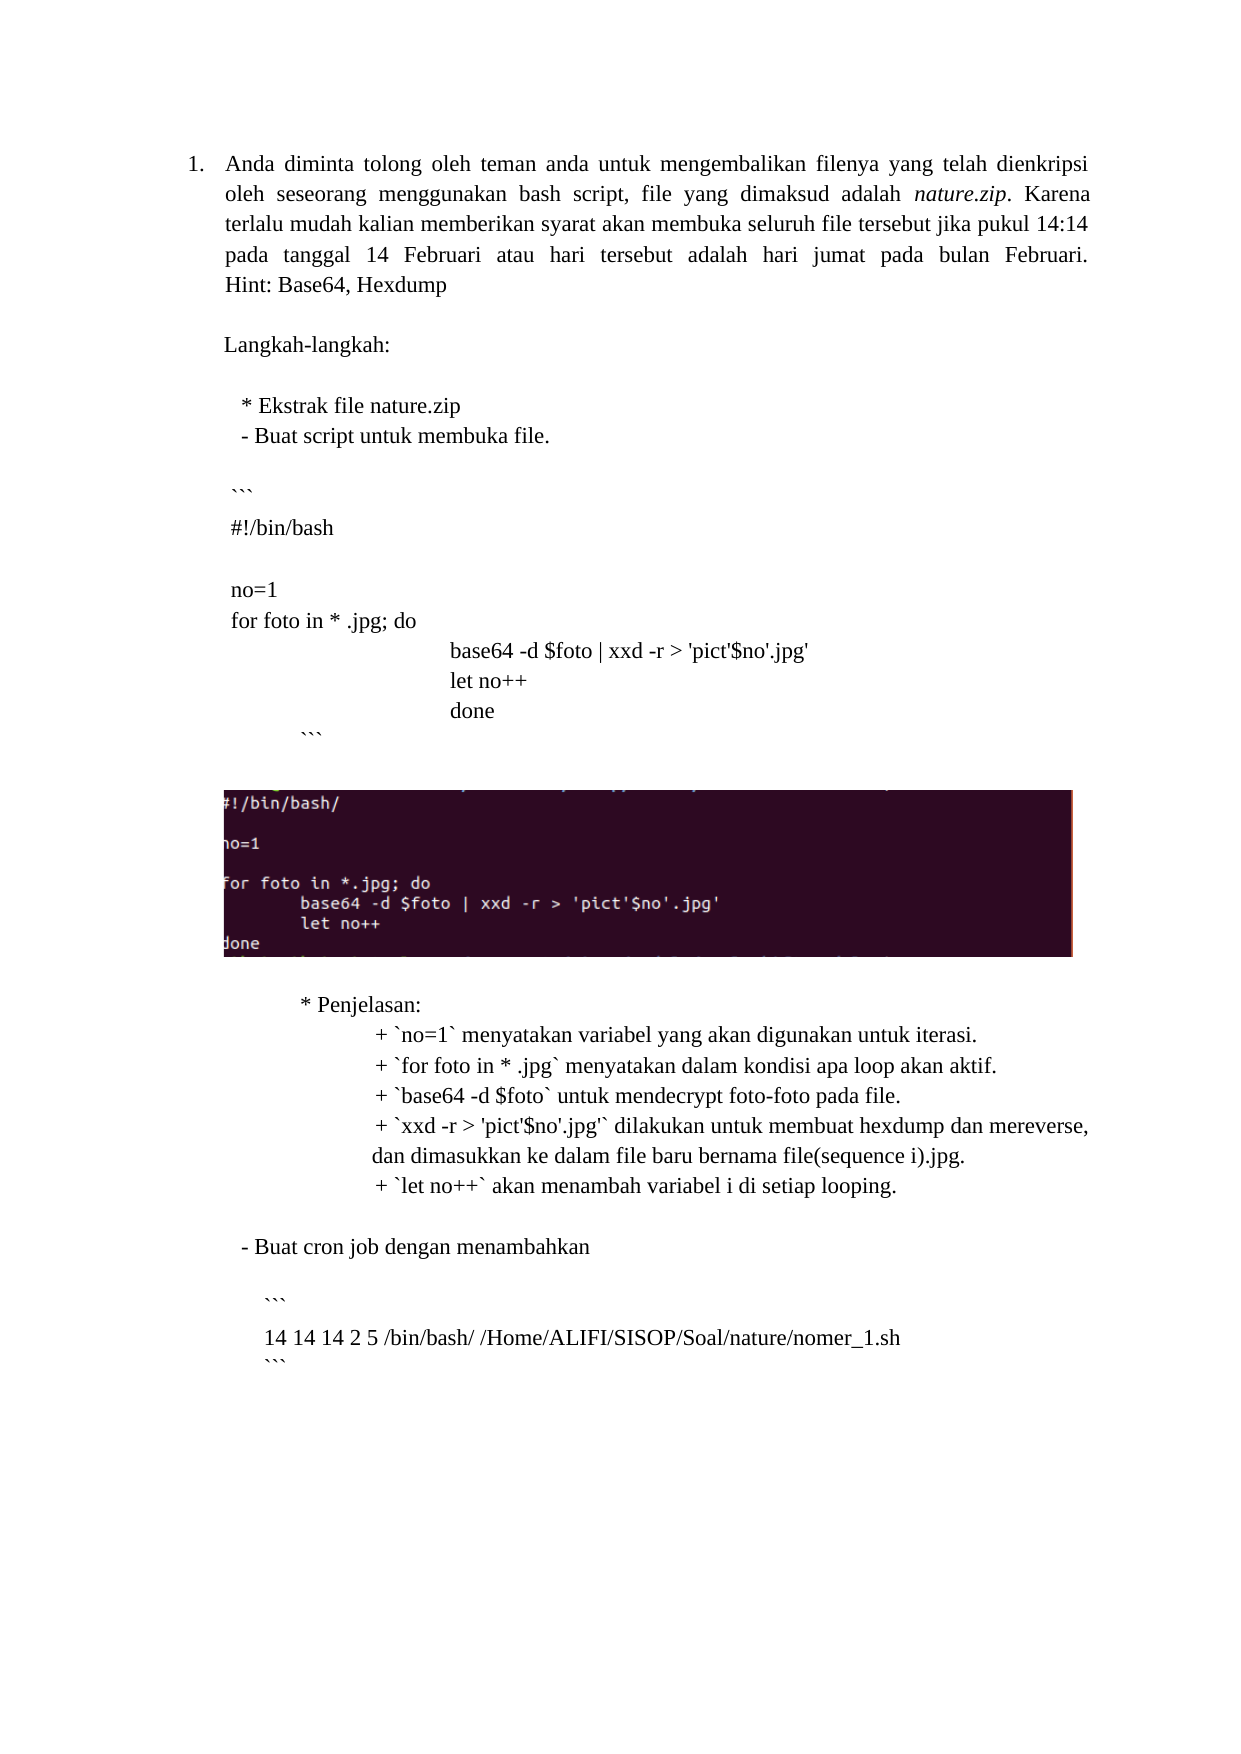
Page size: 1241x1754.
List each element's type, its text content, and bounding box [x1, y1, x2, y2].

text - Buat cron job dengan menambahkan [224, 1233, 1090, 1259]
text let no++ [224, 667, 1090, 693]
text + `no=1` menyatakan variabel yang akan digunakan untuk iterasi. [298, 1021, 1090, 1048]
text + `for foto in * .jpg` menyatakan dalam kondisi apa loop akan aktif. [298, 1052, 1090, 1078]
text ``` [224, 484, 1090, 511]
text + `let no++` akan menambah variabel i di setiap looping. [298, 1172, 1090, 1199]
text + `base64 -d $foto` untuk mendecrypt foto-foto pada file. [298, 1082, 1090, 1108]
text + `xxd -r > 'pict'$no'.jpg'` dilakukan untuk membuat hexdump dan mereverse, dan dimasukkan ke dalam file baru bernama file(sequence i).jpg. [372, 1112, 1090, 1169]
picture [223, 790, 1073, 957]
text ``` [224, 728, 1090, 754]
text for foto in * .jpg; do [224, 607, 1090, 633]
text ``` [224, 1354, 1090, 1380]
text ``` [224, 1293, 1090, 1320]
text - Buat script untuk membuka file. [224, 422, 1090, 448]
text no=1 [224, 577, 1090, 603]
text * Penjelasan: [224, 991, 1090, 1018]
text done [224, 697, 1090, 724]
text #!/bin/bash [224, 514, 1090, 541]
text Langkah-langkah: [224, 331, 1090, 358]
text base64 -d $foto | xxd -r > 'pict'$no'.jpg' [224, 637, 1090, 663]
text 14 14 14 2 5 /bin/bash/ /Home/ALIFI/SISOP/Soal/nature/nomer_1.sh [224, 1323, 1090, 1350]
text * Ekstrak file nature.zip [224, 392, 1090, 418]
list Anda diminta tolong oleh teman anda untuk mengembalikan filenya yang telah dienkripsi oleh seseorang menggunakan bash script, file yang dimaksud adalah nature.zip. Karena terlalu mudah kalian memberikan syarat akan membuka seluruh file tersebut jika pukul 14:14 pada tanggal 14 Februari atau hari tersebut adalah hari jumat pada bulan Februari. Hint: Base64, Hexdump [187, 150, 1090, 297]
